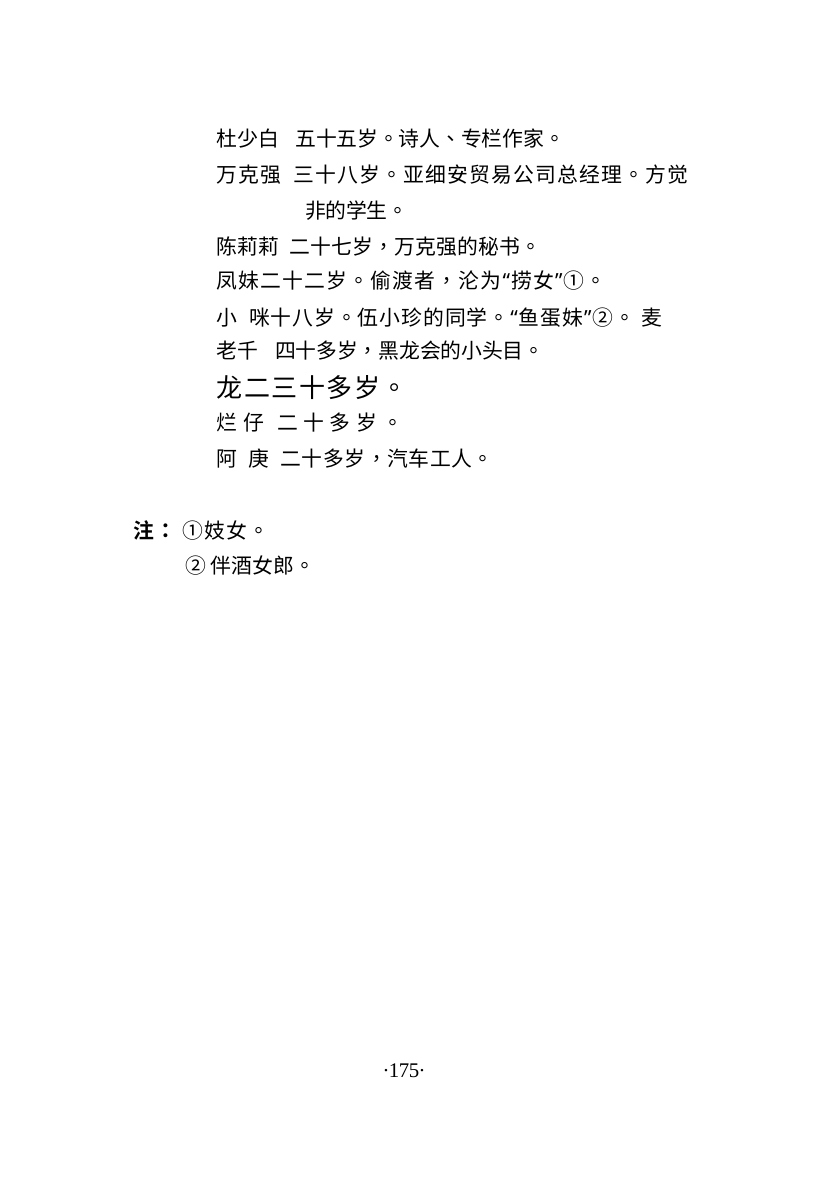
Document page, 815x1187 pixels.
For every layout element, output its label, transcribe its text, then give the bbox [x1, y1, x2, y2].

text 注： ①妓女。 [133, 518, 694, 544]
text 杜少白 五十五岁。诗人、专栏作家。 [217, 126, 694, 152]
text 陈莉莉 二十七岁，万克强的秘书。 [217, 233, 694, 259]
text ②伴酒女郎。 [185, 552, 694, 578]
text 龙二三十多岁。 烂 仔 二 十 多 岁 。 [217, 370, 410, 437]
text 凤妹二十二岁。偷渡者，沦为“捞女”①。 [217, 268, 694, 294]
text 小 咪十八岁。伍小珍的同学。“鱼蛋妹”②。 麦老千 四十多岁，黑龙会的小头目。 [217, 303, 668, 365]
text 阿 庚 二十多岁，汽车工人。 [217, 446, 694, 472]
text 万克强 三十八岁。亚细安贸易公司总经理。方觉 非的学生。 [217, 160, 694, 224]
